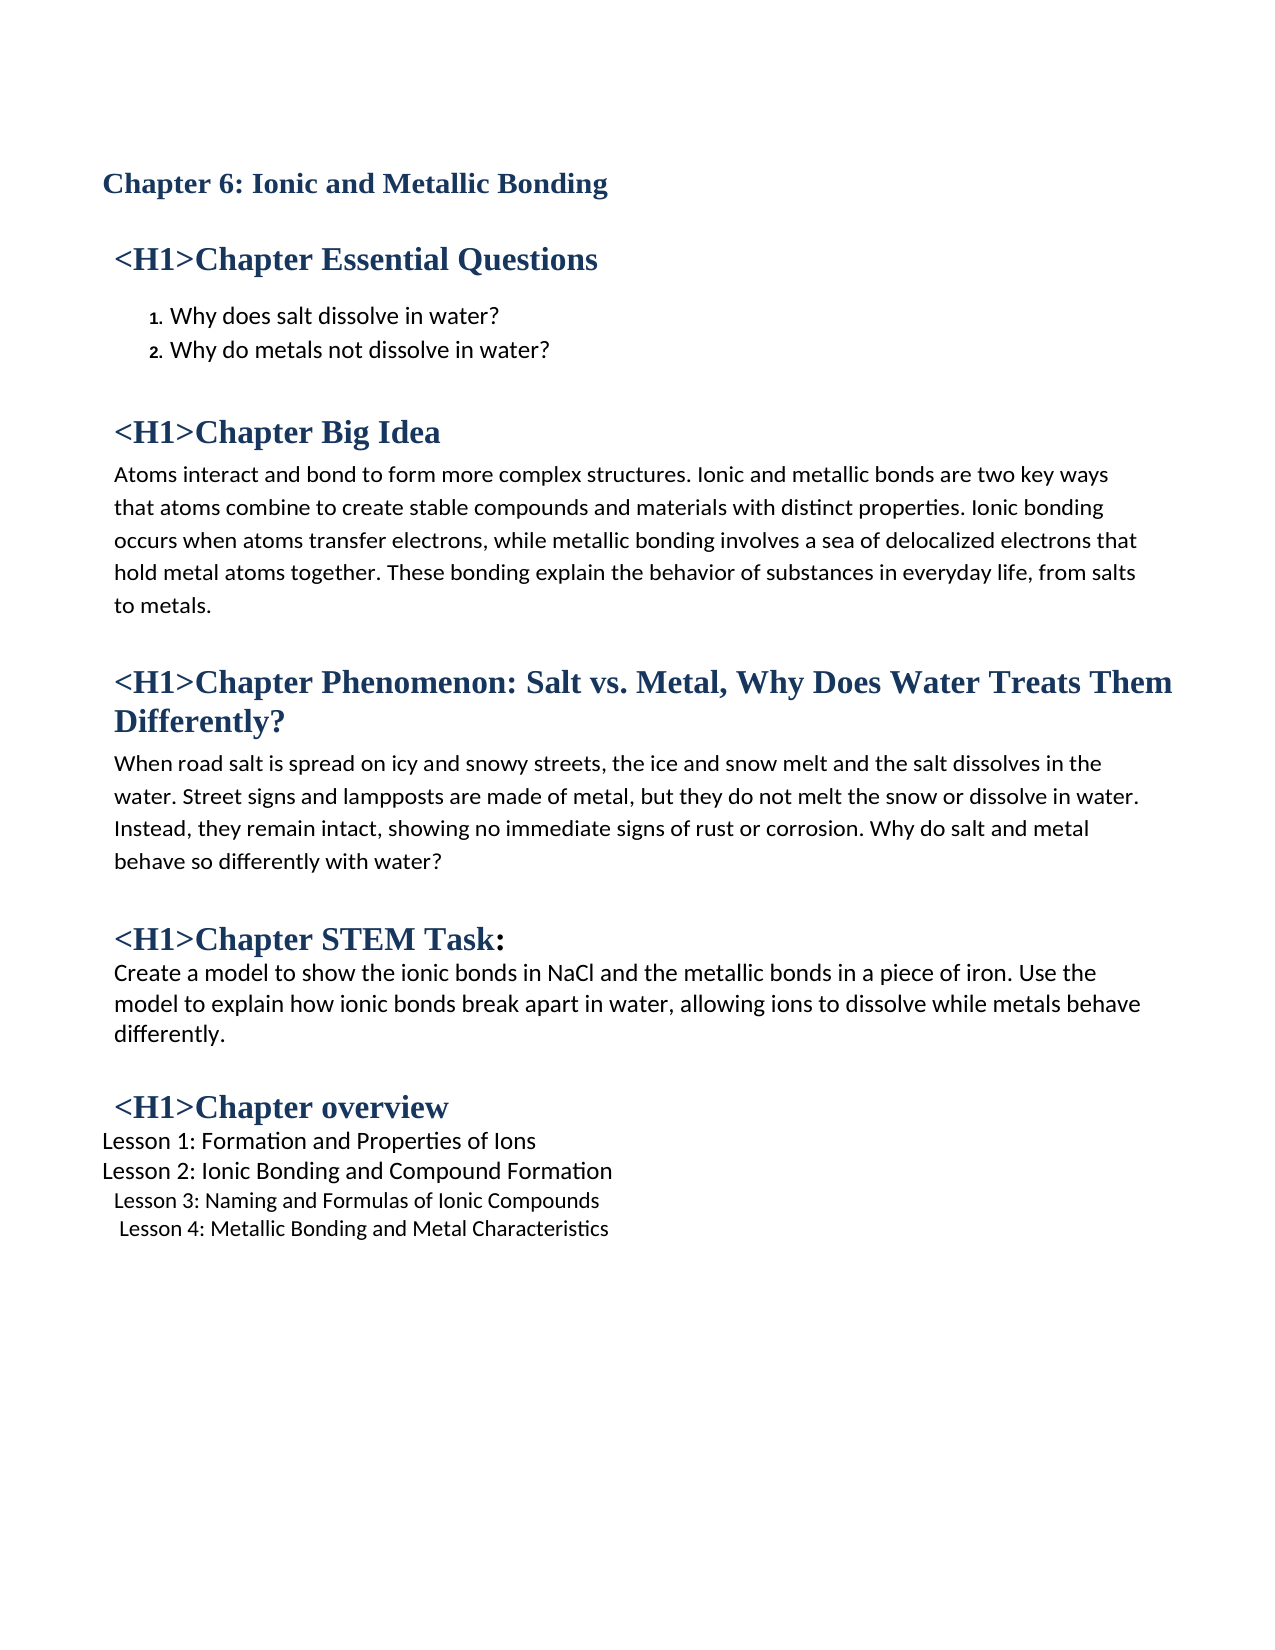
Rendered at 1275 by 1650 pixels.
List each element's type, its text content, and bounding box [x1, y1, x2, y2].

text Lesson 2: Ionic Bonding and Compound Formation [102, 1156, 1152, 1186]
text Lesson 1: Formation and Properties of Ions [102, 1126, 1152, 1156]
text Create a model to show the ionic bonds in NaCl and the metallic bonds in a piece of iron. Use the model to explain how ionic bonds break apart in water, allowing ions to dissolve while metals behave differently. [114, 957, 1152, 1049]
text Lesson 4: Metallic Bonding and Metal Characteristics [114, 1214, 1152, 1242]
list Why do metals not dissolve in water? [149, 334, 1152, 365]
subtitle <H1>Chapter Big Idea [114, 412, 1260, 451]
list Why does salt dissolve in water? [149, 300, 1152, 331]
text When road salt is spread on icy and snowy streets, the ice and snow melt and the salt dissolves in the water. Street signs and lampposts are made of metal, but they do not melt the snow or dissolve in water. Instead, they remain intact, showing no immediate signs of rust or corrosion. Why do salt and metal behave so differently with water? [114, 749, 1152, 875]
subtitle <H1>Chapter Phenomenon: Salt vs. Metal, Why Does Water Treats Them Differently? [114, 663, 1260, 739]
subtitle <H1>Chapter STEM Task: [114, 919, 1260, 957]
subtitle <H1>Chapter Essential Questions [114, 239, 1260, 277]
subtitle Chapter 6: Ionic and Metallic Bonding [102, 166, 1152, 200]
text Atoms interact and bond to form more complex structures. Ionic and metallic bonds are two key ways that atoms combine to create stable compounds and materials with distinct properties. Ionic bonding occurs when atoms transfer electrons, while metallic bonding involves a sea of delocalized electrons that hold metal atoms together. These bonding explain the behavior of substances in everyday life, from salts to metals. [114, 460, 1152, 619]
text Lesson 3: Naming and Formulas of Ionic Compounds [114, 1186, 1152, 1214]
subtitle <H1>Chapter overview [114, 1088, 1260, 1126]
